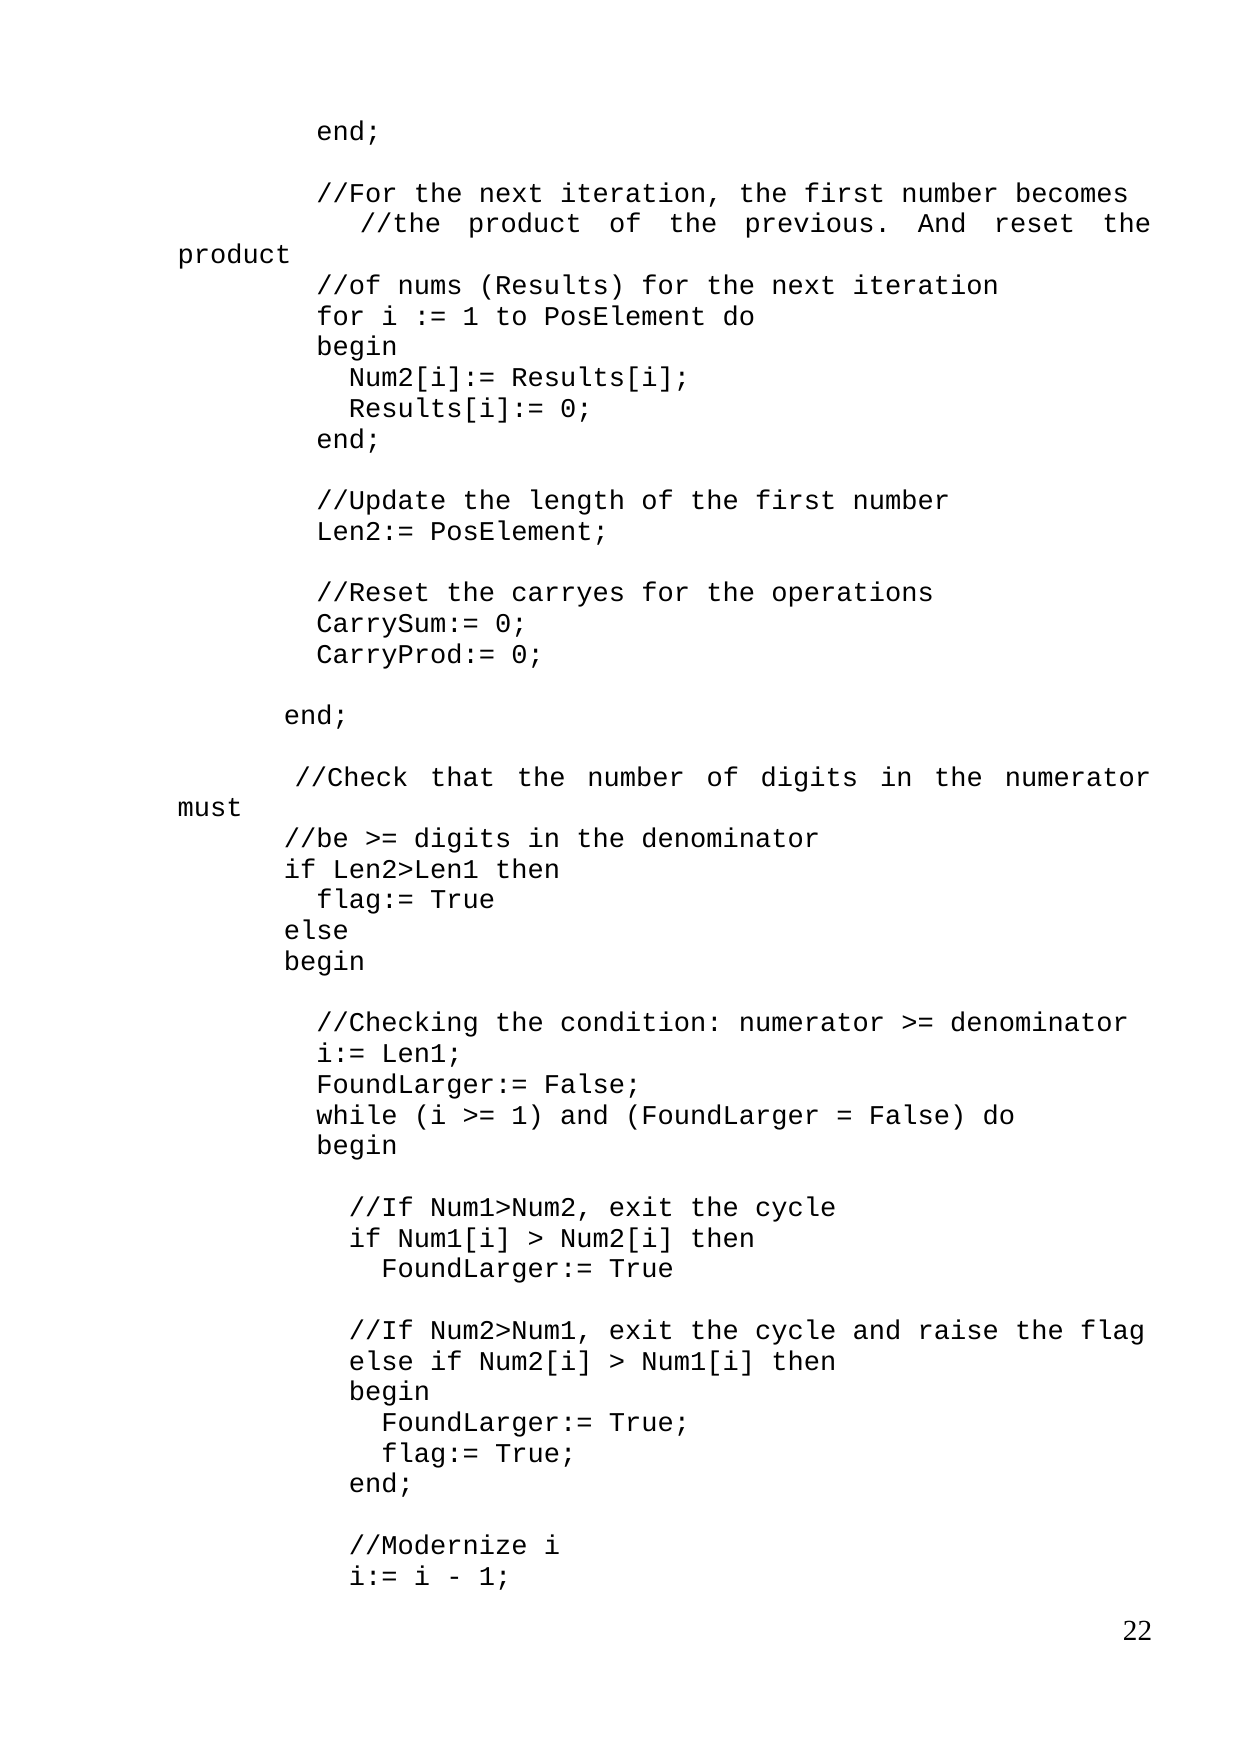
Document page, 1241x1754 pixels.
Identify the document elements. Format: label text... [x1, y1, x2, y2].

text //Update the length of the first number [177, 487, 1152, 518]
text FoundLarger:= False; [177, 1071, 1152, 1101]
text else if Num2[i] > Num1[i] then [177, 1347, 1152, 1378]
text begin [177, 1132, 1152, 1163]
text //Modernize i [177, 1532, 1152, 1562]
text if Num1[i] > Num2[i] then [177, 1224, 1152, 1255]
text //be >= digits in the denominator [177, 825, 1152, 856]
text Len2:= PosElement; [177, 518, 1152, 548]
text flag:= True; [177, 1439, 1152, 1470]
text CarrySum:= 0; [177, 610, 1152, 641]
text //If Num1>Num2, exit the cycle [177, 1194, 1152, 1224]
text end; [177, 425, 1152, 456]
text i:= i - 1; [177, 1562, 1152, 1593]
text i:= Len1; [177, 1040, 1152, 1071]
text begin [177, 1378, 1152, 1409]
text FoundLarger:= True; [177, 1409, 1152, 1439]
text else [177, 917, 1152, 948]
text Results[i]:= 0; [177, 395, 1152, 425]
text //If Num2>Num1, exit the cycle and raise the flag [177, 1317, 1152, 1347]
text end; [177, 1470, 1152, 1501]
text if Len2>Len1 then [177, 856, 1152, 886]
text begin [177, 948, 1152, 978]
text flag:= True [177, 886, 1152, 917]
text end; [177, 118, 1152, 149]
text while (i >= 1) and (FoundLarger = False) do [177, 1101, 1152, 1132]
text //Checking the condition: numerator >= denominator [177, 1009, 1152, 1040]
text end; [177, 702, 1152, 733]
text //of nums (Results) for the next iteration [177, 272, 1152, 302]
text CarryProd:= 0; [177, 641, 1152, 671]
text FoundLarger:= True [177, 1255, 1152, 1286]
text //the product of the previous. And reset the product [177, 210, 1152, 272]
text //Reset the carryes for the operations [177, 579, 1152, 610]
text Num2[i]:= Results[i]; [177, 364, 1152, 395]
text begin [177, 333, 1152, 364]
text //Check that the number of digits in the numerator must [177, 763, 1152, 825]
text for i := 1 to PosElement do [177, 302, 1152, 333]
text //For the next iteration, the first number becomes [177, 179, 1152, 210]
